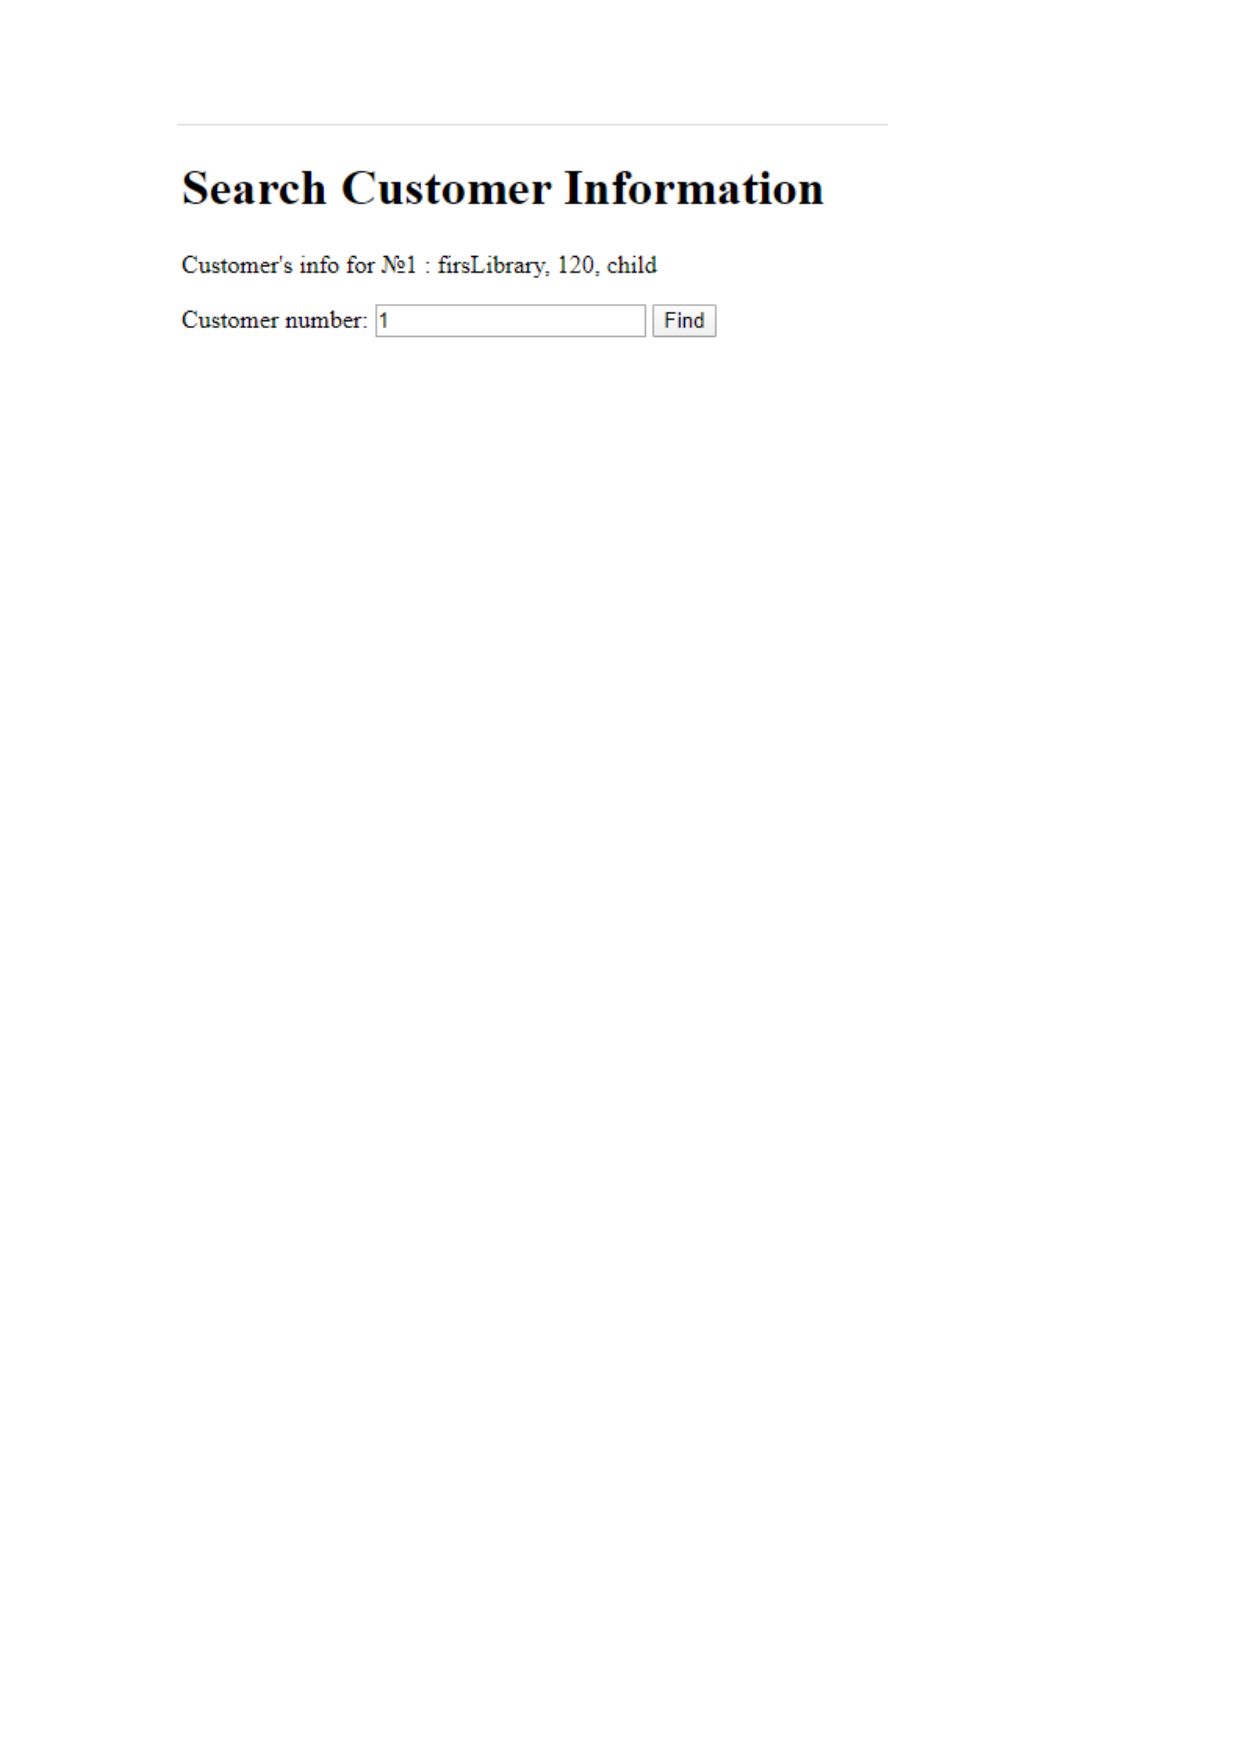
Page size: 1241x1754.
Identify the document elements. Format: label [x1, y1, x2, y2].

picture [177, 118, 889, 361]
